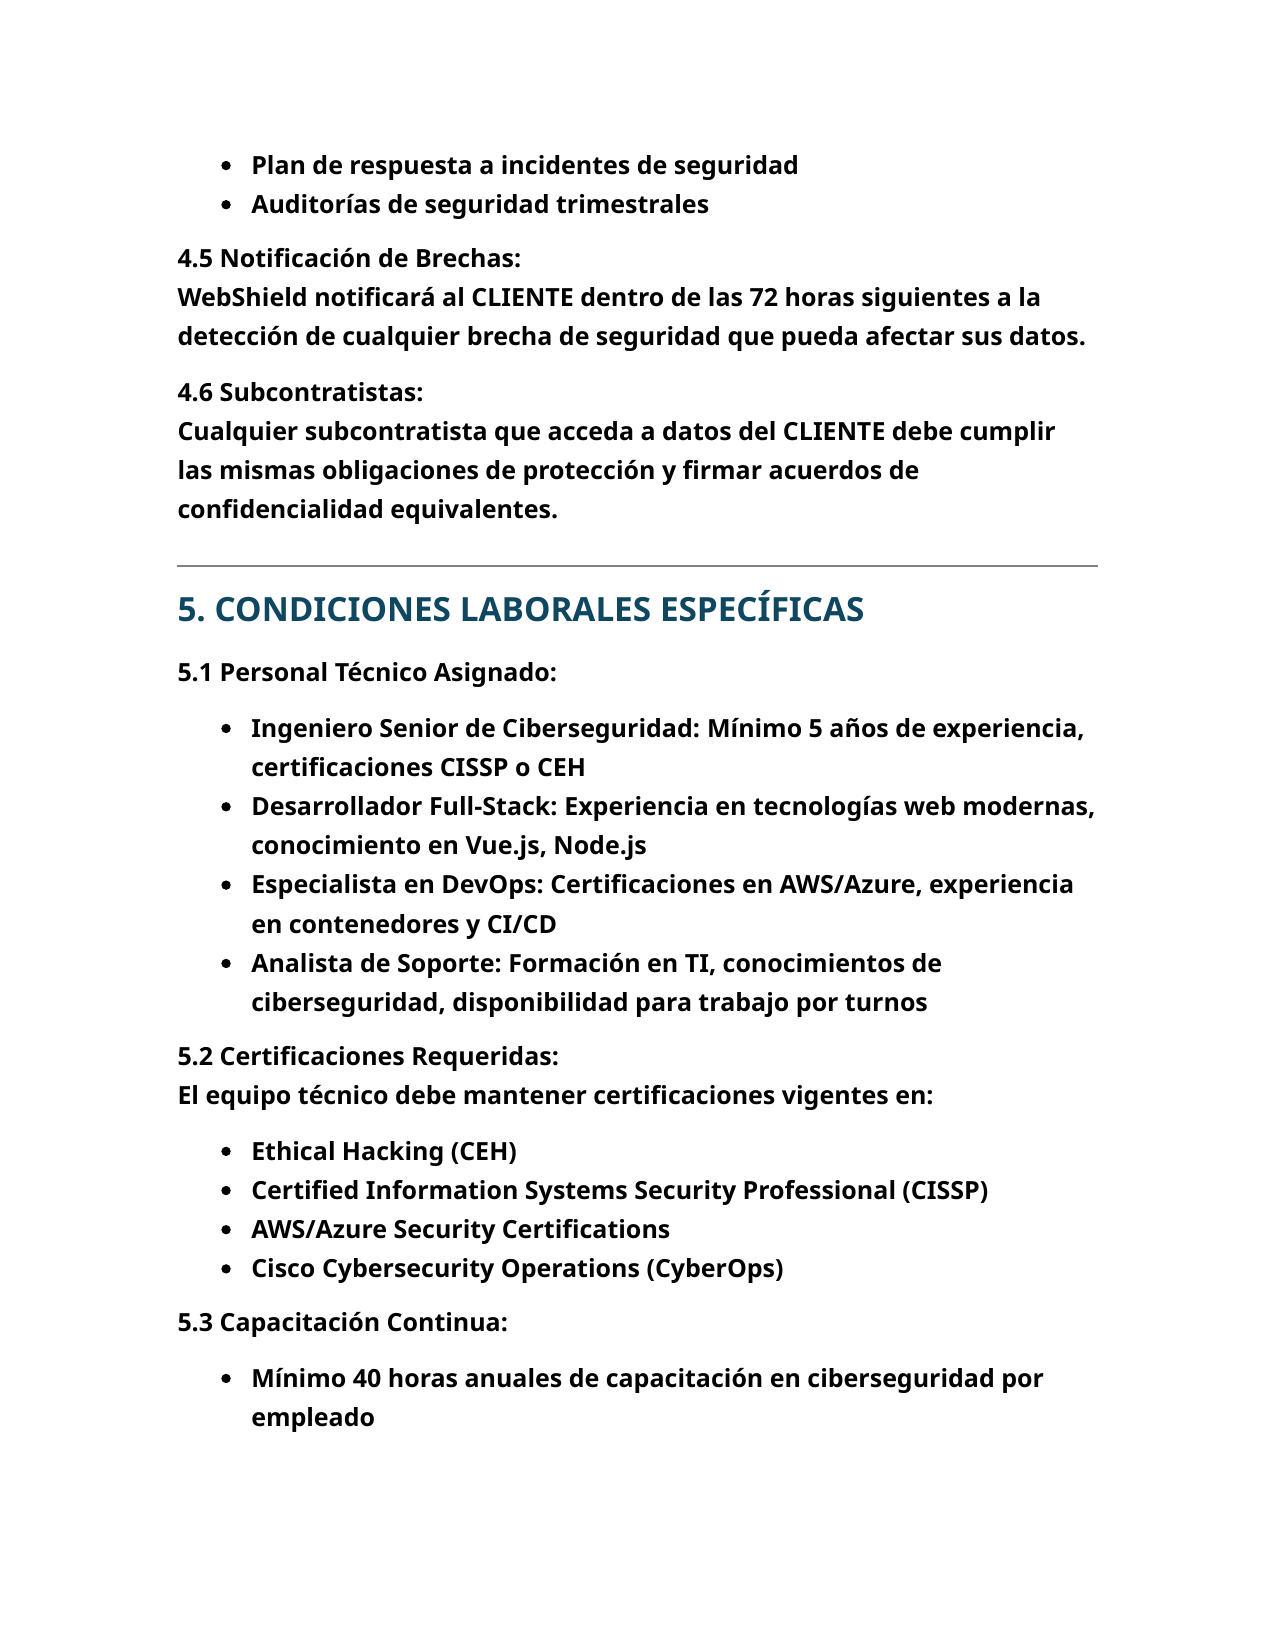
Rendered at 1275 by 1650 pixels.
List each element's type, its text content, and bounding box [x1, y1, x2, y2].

text 4.6 Subcontratistas: Cualquier subcontratista que acceda a datos del CLIENTE debe cumplir las mismas obligaciones de protección y firmar acuerdos de confidencialidad equivalentes. [177, 375, 1098, 526]
text 5.2 Certificaciones Requeridas: El equipo técnico debe mantener certificaciones vigentes en: [177, 1038, 1098, 1112]
list Analista de Soporte: Formación en TI, conocimientos de ciberseguridad, disponibilidad para trabajo por turnos [222, 946, 1098, 1019]
text 4.5 Notificación de Brechas: WebShield notificará al CLIENTE dentro de las 72 horas siguientes a la detección de cualquier brecha de seguridad que pueda afectar sus datos. [177, 241, 1098, 353]
text 5.1 Personal Técnico Asignado: [177, 655, 1098, 689]
list Certified Information Systems Security Professional (CISSP) [222, 1173, 1098, 1207]
list Plan de respuesta a incidentes de seguridad [222, 148, 1098, 182]
text 5.3 Capacitación Continua: [177, 1305, 1098, 1339]
subtitle 5. CONDICIONES LABORALES ESPECÍFICAS [177, 586, 1098, 631]
list Cisco Cybersecurity Operations (CyberOps) [222, 1251, 1098, 1285]
list Ethical Hacking (CEH) [222, 1133, 1098, 1167]
list Mínimo 40 horas anuales de capacitación en ciberseguridad por empleado [222, 1361, 1098, 1434]
list Desarrollador Full-Stack: Experiencia en tecnologías web modernas, conocimiento en Vue.js, Node.js [222, 789, 1098, 862]
list AWS/Azure Security Certifications [222, 1212, 1098, 1246]
list Auditorías de seguridad trimestrales [222, 187, 1098, 221]
list Ingeniero Senior de Ciberseguridad: Mínimo 5 años de experiencia, certificaciones CISSP o CEH [222, 711, 1098, 784]
list Especialista en DevOps: Certificaciones en AWS/Azure, experiencia en contenedores y CI/CD [222, 867, 1098, 940]
